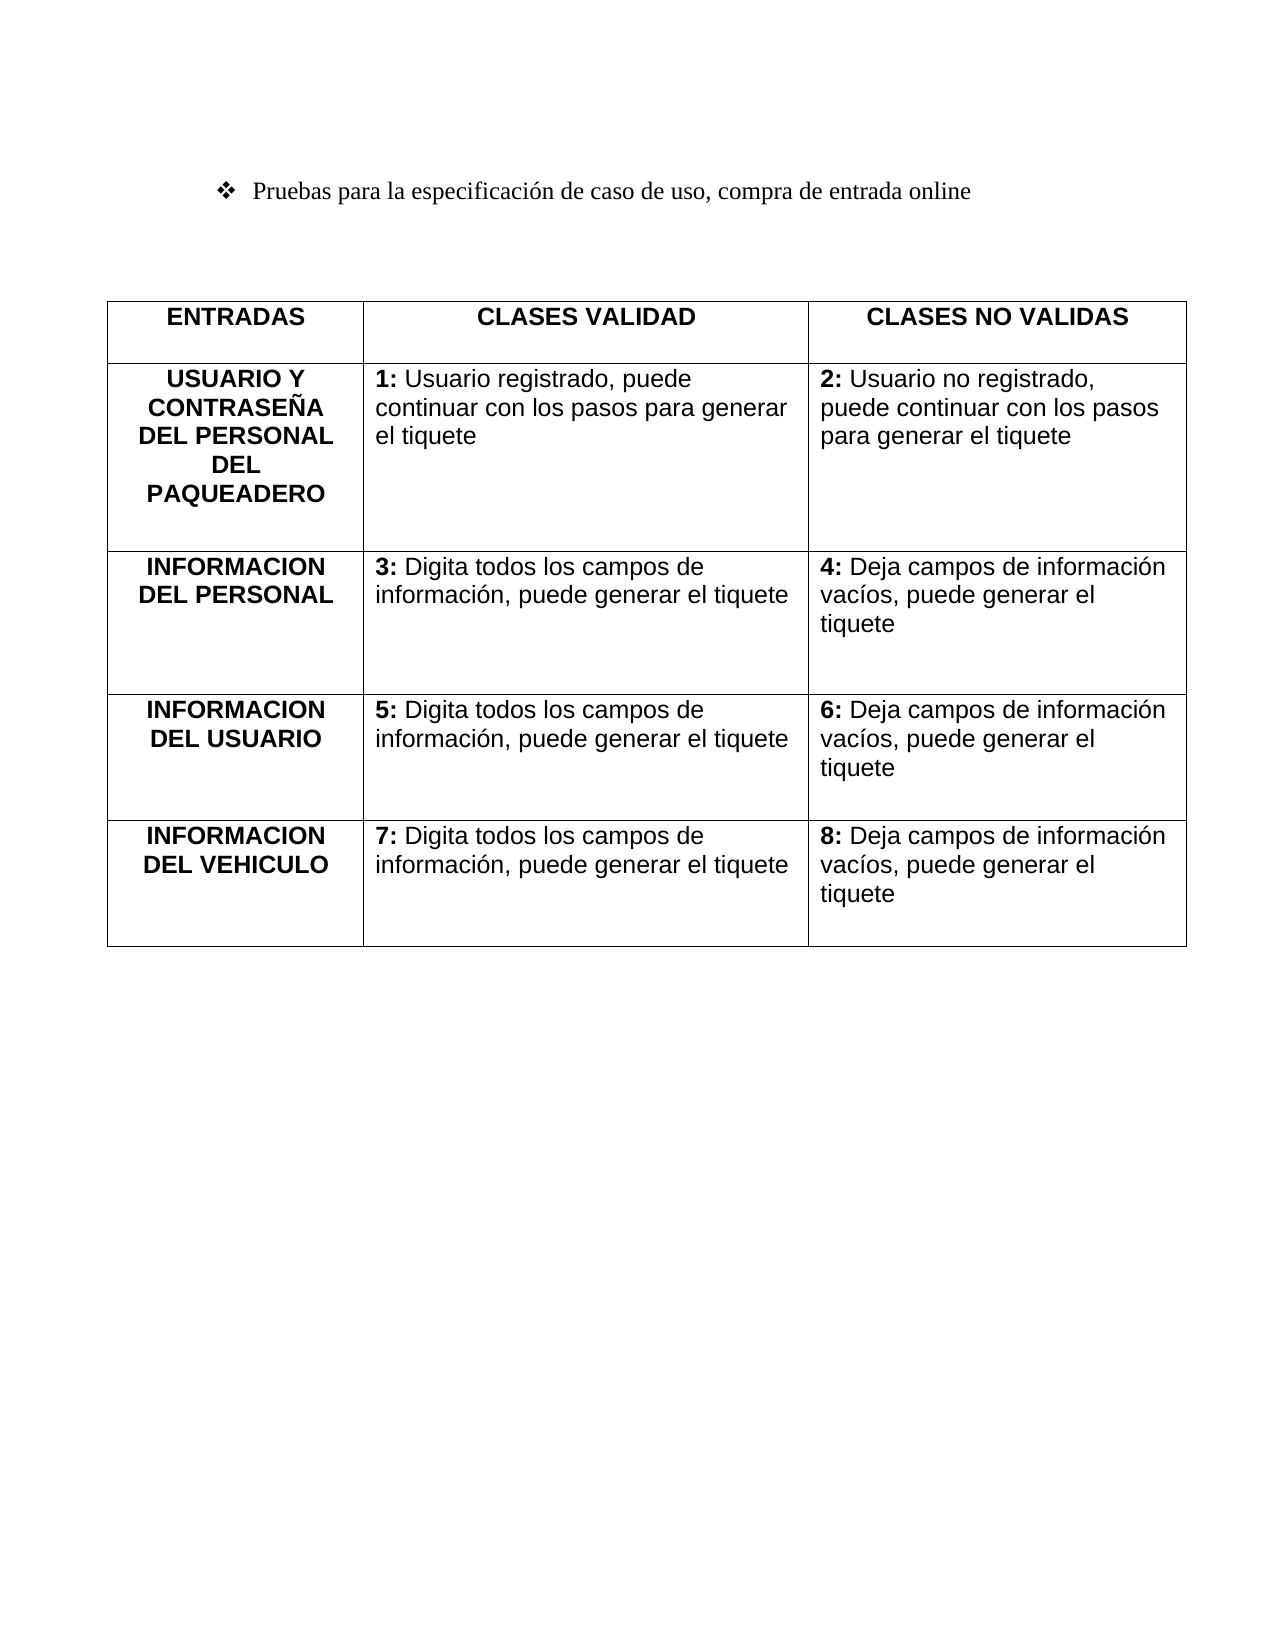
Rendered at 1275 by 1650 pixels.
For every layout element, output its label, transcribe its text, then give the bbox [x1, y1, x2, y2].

table_cell INFORMACION DEL USUARIO [108, 695, 363, 820]
table_cell 2: Usuario no registrado, puede continuar con los pasos para generar el tiquete [809, 364, 1186, 551]
table_cell INFORMACION DEL VEHICULO [108, 821, 363, 946]
table_cell 5: Digita todos los campos de información, puede generar el tiquete [364, 695, 808, 820]
table_cell INFORMACION DEL PERSONAL [108, 552, 363, 694]
table_cell 3: Digita todos los campos de información, puede generar el tiquete [364, 552, 808, 694]
table_cell 1: Usuario registrado, puede continuar con los pasos para generar el tiquete [364, 364, 808, 551]
table_header CLASES NO VALIDAS [809, 302, 1186, 363]
table_cell USUARIO Y CONTRASEÑA DEL PERSONAL DEL PAQUEADERO [108, 364, 363, 551]
table_cell 7: Digita todos los campos de información, puede generar el tiquete [364, 821, 808, 946]
table_header ENTRADAS [108, 302, 363, 363]
list Pruebas para la especificación de caso de uso, compra de entrada online [215, 176, 1098, 205]
table_cell 8: Deja campos de información vacíos, puede generar el tiquete [809, 821, 1186, 946]
table_cell 6: Deja campos de información vacíos, puede generar el tiquete [809, 695, 1186, 820]
table_cell 4: Deja campos de información vacíos, puede generar el tiquete [809, 552, 1186, 694]
table_header CLASES VALIDAD [364, 302, 808, 363]
